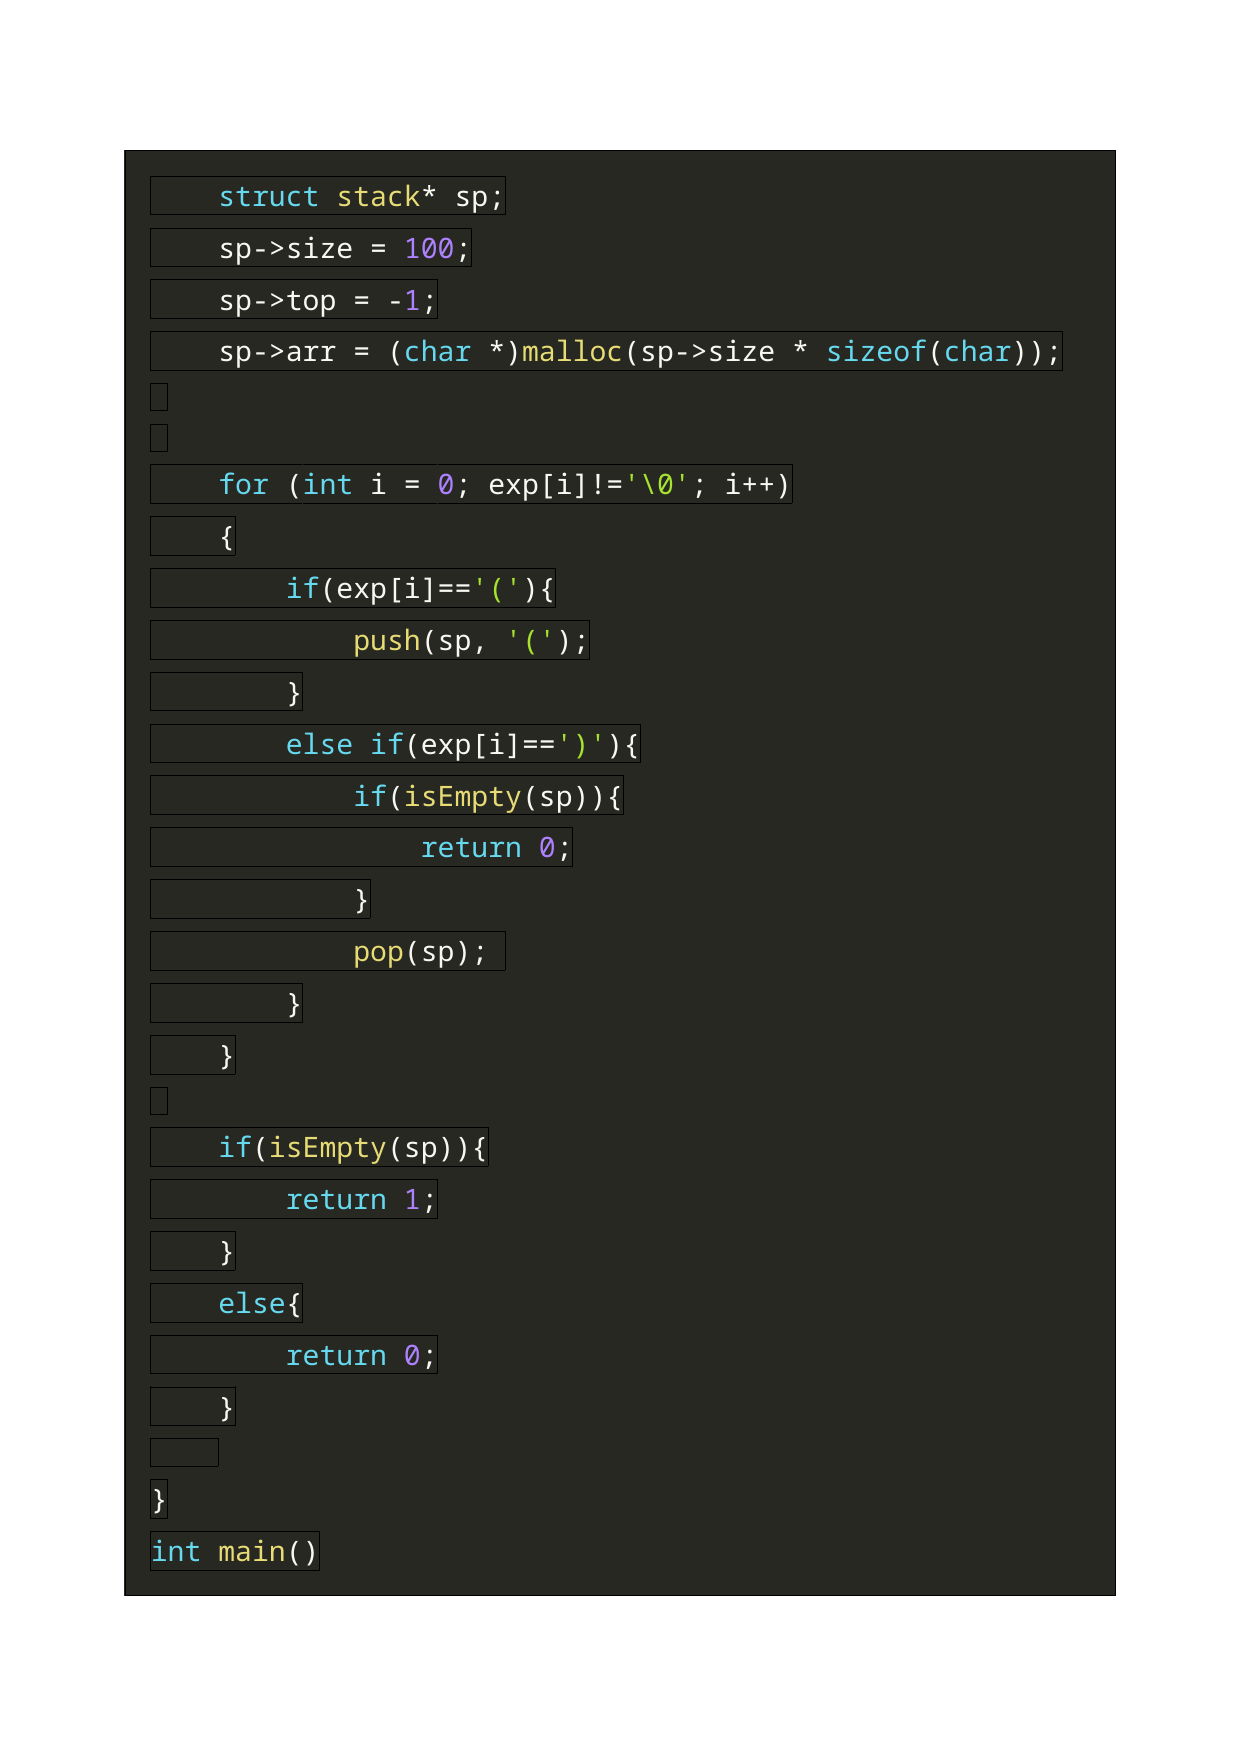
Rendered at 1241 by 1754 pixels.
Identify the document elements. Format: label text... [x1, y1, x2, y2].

text if(isEmpty(sp)){ [126, 1102, 1115, 1153]
text } [126, 957, 1115, 1009]
text } [126, 1205, 1115, 1257]
text int main() [126, 1505, 1115, 1595]
text sp->arr = (char *)malloc(sp->size * sizeof(char)); [126, 306, 1115, 357]
text } [126, 1453, 1115, 1505]
text sp->size = 100; [126, 202, 1115, 254]
text if(isEmpty(sp)){ [126, 750, 1115, 802]
text } [126, 1361, 1115, 1413]
text return 0; [126, 802, 1115, 853]
text if(exp[i]=='('){ [126, 542, 1115, 594]
text { [126, 490, 1115, 542]
text } [126, 646, 1115, 698]
text return 1; [126, 1153, 1115, 1205]
text else{ [126, 1257, 1115, 1309]
text push(sp, '('); [126, 594, 1115, 646]
text } [126, 1009, 1115, 1061]
text pop(sp); [126, 905, 1115, 957]
text else if(exp[i]==')'){ [126, 698, 1115, 750]
text } [126, 853, 1115, 905]
text return 0; [126, 1309, 1115, 1361]
text sp->top = -1; [126, 254, 1115, 306]
text for (int i = 0; exp[i]!='\0'; i++) [126, 438, 1115, 490]
text struct stack* sp; [126, 151, 1115, 202]
